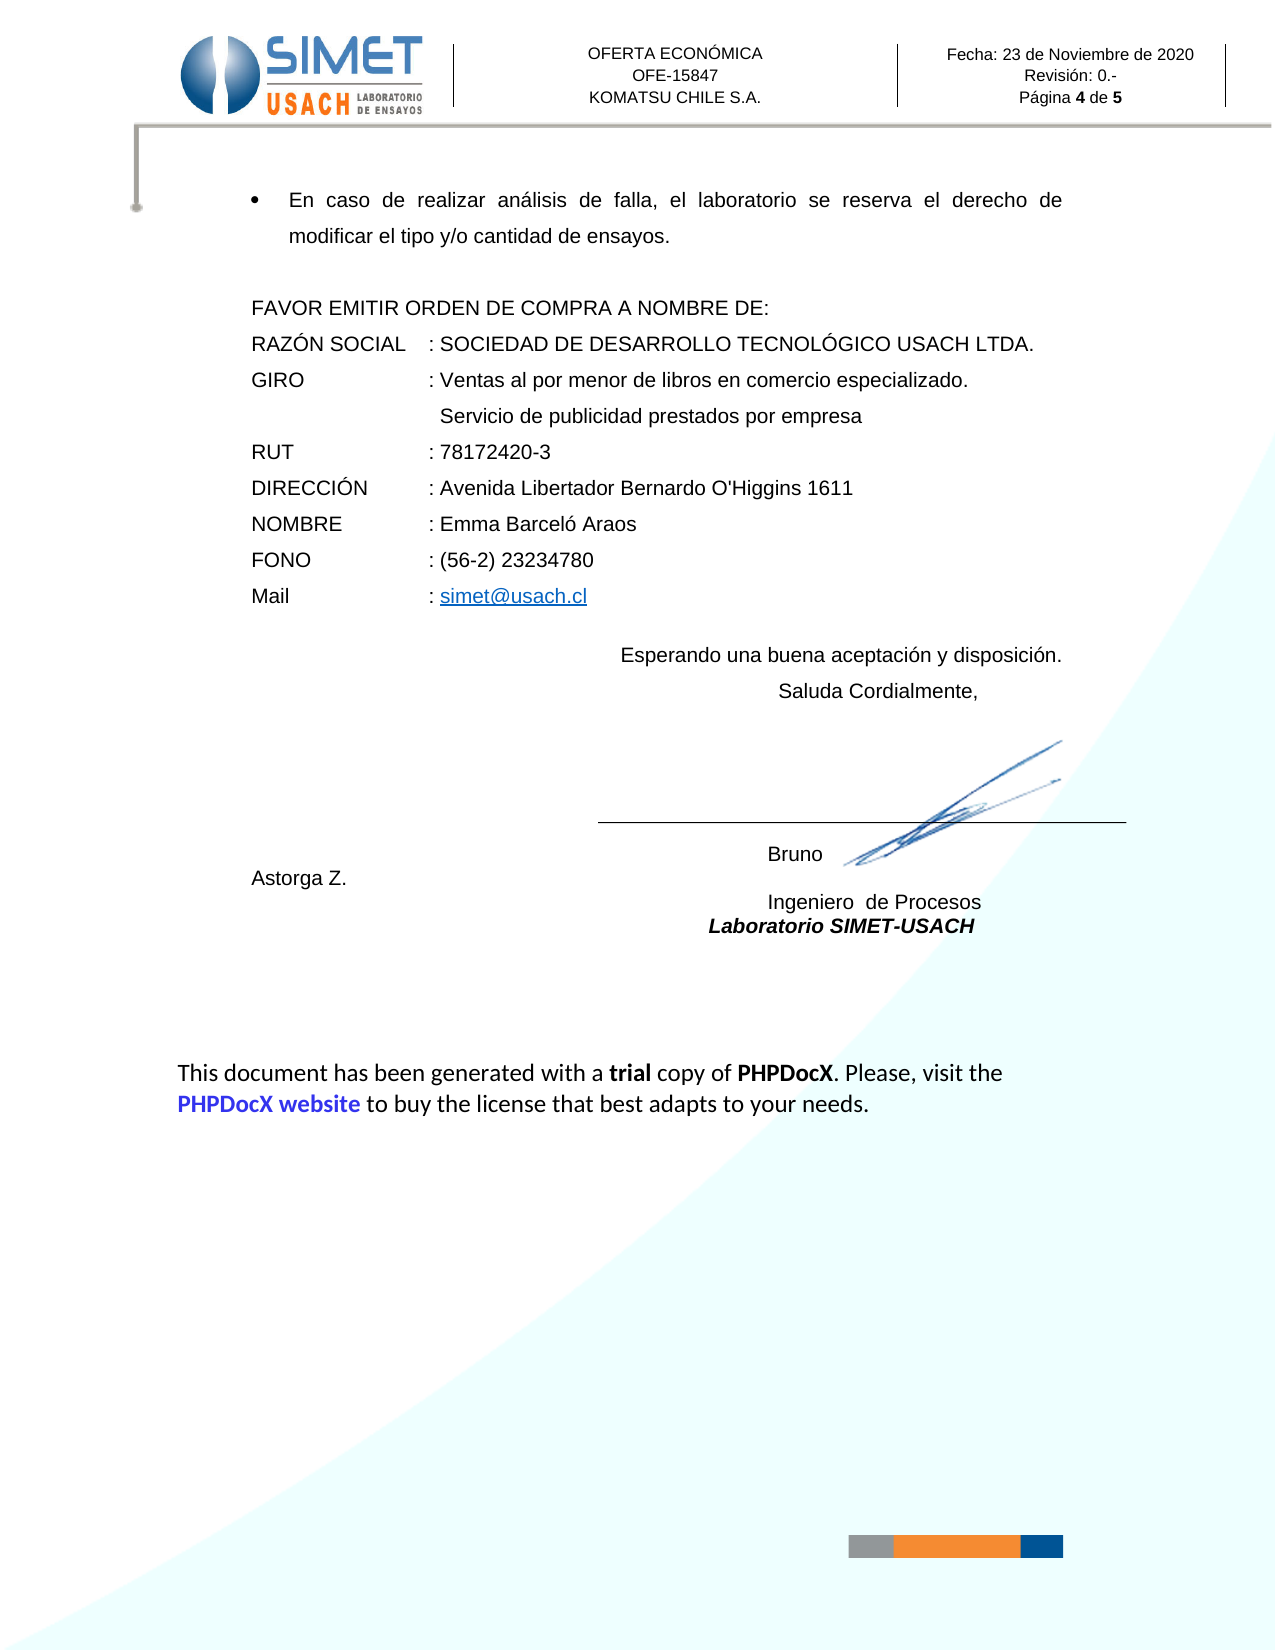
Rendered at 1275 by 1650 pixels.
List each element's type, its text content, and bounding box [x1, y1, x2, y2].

text Mail : simet@usach.cl [251, 583, 1063, 607]
text Bruno Astorga Z. [251, 842, 1063, 889]
text DIRECCIÓN : Avenida Libertador Bernardo O'Higgins 1611 [251, 476, 1063, 499]
text RUT : 78172420-3 [251, 440, 1063, 464]
text Ingeniero de Procesos [251, 889, 1063, 913]
text Esperando una buena aceptación y disposición. [177, 643, 1063, 667]
text Servicio de publicidad prestados por empresa [251, 404, 1063, 428]
text RAZÓN SOCIAL : SOCIEDAD DE DESARROLLO TECNOLÓGICO USACH LTDA. GIRO : Ventas al por menor de libros en comercio especializado. [251, 332, 1063, 392]
text Laboratorio SIMET-USACH [177, 913, 1063, 937]
picture [842, 824, 1064, 867]
text Saluda Cordialmente, [620, 679, 1063, 703]
text FAVOR EMITIR ORDEN DE COMPRA A NOMBRE DE: [177, 296, 1063, 320]
text This document has been generated with a trial copy of PHPDocX. Please, visit the PHPDocX website to buy the license that best adapts to your needs. [177, 1057, 1063, 1118]
picture [842, 739, 1064, 822]
text NOMBRE : Emma Barceló Araos [251, 512, 1063, 536]
text FONO : (56-2) 23234780 [251, 547, 1063, 571]
list En caso de realizar análisis de falla, el laboratorio se reserva el derecho de modificar el tipo y/o cantidad de ensayos. [251, 188, 1063, 248]
picture [126, 22, 1272, 219]
